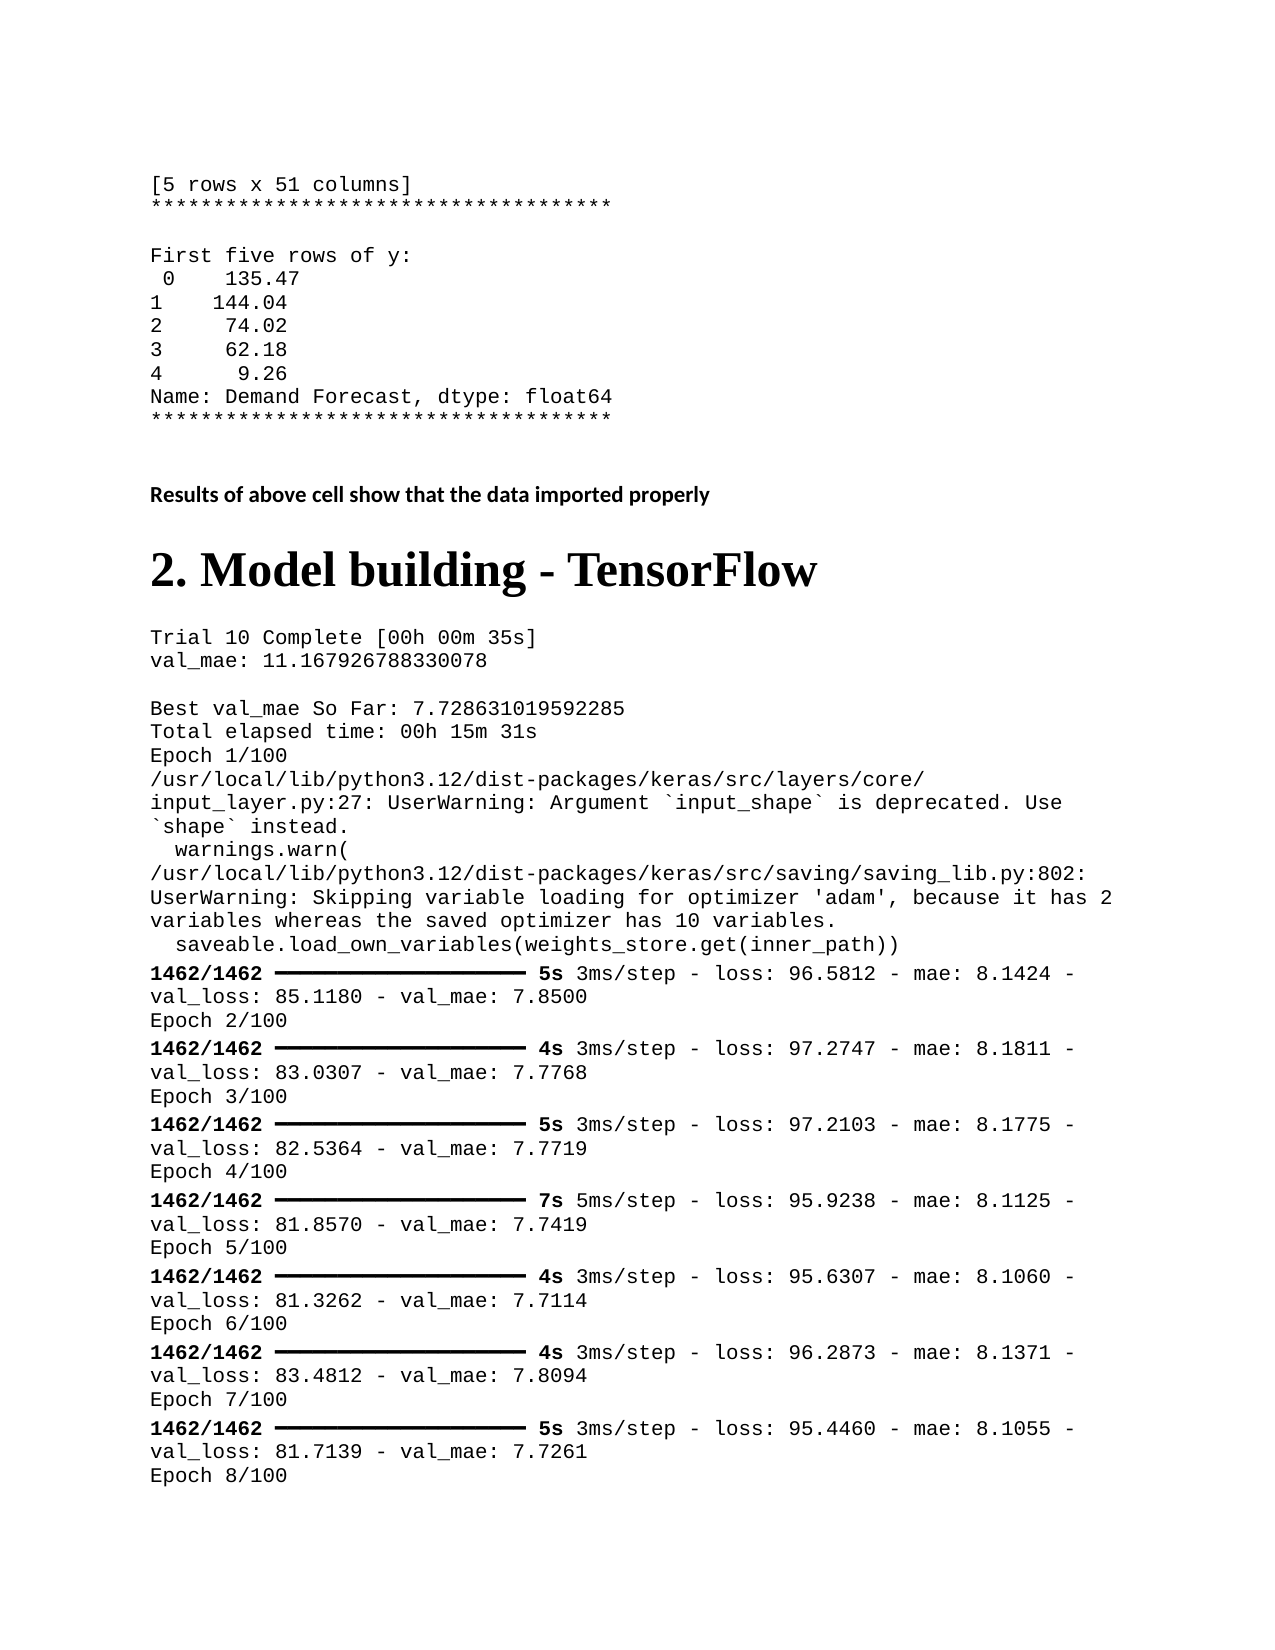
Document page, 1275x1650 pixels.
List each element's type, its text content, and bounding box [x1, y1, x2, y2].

text Epoch 4/100 [150, 1162, 1125, 1185]
text 1462/1462 ━━━━━━━━━━━━━━━━━━━━ 5s 3ms/step - loss: 95.4460 - mae: 8.1055 - val_loss: 81.7139 - val_mae: 7.7261 [150, 1413, 1125, 1465]
text 1462/1462 ━━━━━━━━━━━━━━━━━━━━ 4s 3ms/step - loss: 97.2747 - mae: 8.1811 - val_loss: 83.0307 - val_mae: 7.7768 [150, 1033, 1125, 1086]
text Results of above cell show that the data imported properly [150, 481, 1125, 509]
text Trial 10 Complete [00h 00m 35s] [150, 627, 1125, 650]
text Total elapsed time: 00h 15m 31s [150, 721, 1125, 745]
text 3 62.18 [150, 339, 1125, 363]
text Epoch 2/100 [150, 1010, 1125, 1033]
text 1462/1462 ━━━━━━━━━━━━━━━━━━━━ 7s 5ms/step - loss: 95.9238 - mae: 8.1125 - val_loss: 81.8570 - val_mae: 7.7419 [150, 1185, 1125, 1237]
text 1462/1462 ━━━━━━━━━━━━━━━━━━━━ 5s 3ms/step - loss: 96.5812 - mae: 8.1424 - val_loss: 85.1180 - val_mae: 7.8500 [150, 958, 1125, 1010]
text warnings.warn( [150, 839, 1125, 863]
text 1 144.04 [150, 292, 1125, 316]
text Epoch 6/100 [150, 1313, 1125, 1337]
text 1462/1462 ━━━━━━━━━━━━━━━━━━━━ 5s 3ms/step - loss: 97.2103 - mae: 8.1775 - val_loss: 82.5364 - val_mae: 7.7719 [150, 1109, 1125, 1162]
text ************************************* [150, 410, 1125, 434]
subtitle 2. Model building - TensorFlow [150, 540, 1125, 597]
text Best val_mae So Far: 7.728631019592285 [150, 698, 1125, 721]
text saveable.load_own_variables(weights_store.get(inner_path)) [150, 934, 1125, 958]
text 0 135.47 [150, 268, 1125, 292]
text [5 rows x 51 columns] [150, 174, 1125, 197]
text 1462/1462 ━━━━━━━━━━━━━━━━━━━━ 4s 3ms/step - loss: 96.2873 - mae: 8.1371 - val_loss: 83.4812 - val_mae: 7.8094 [150, 1337, 1125, 1389]
text 2 74.02 [150, 316, 1125, 339]
text Epoch 7/100 [150, 1389, 1125, 1413]
text 1462/1462 ━━━━━━━━━━━━━━━━━━━━ 4s 3ms/step - loss: 95.6307 - mae: 8.1060 - val_loss: 81.3262 - val_mae: 7.7114 [150, 1261, 1125, 1313]
text Epoch 3/100 [150, 1086, 1125, 1109]
text Epoch 1/100 [150, 745, 1125, 768]
text /usr/local/lib/python3.12/dist-packages/keras/src/saving/saving_lib.py:802: UserWarning: Skipping variable loading for optimizer 'adam', because it has 2 variables whereas the saved optimizer has 10 variables. [150, 863, 1125, 934]
text ************************************* [150, 197, 1125, 221]
text 4 9.26 [150, 363, 1125, 386]
text /usr/local/lib/python3.12/dist-packages/keras/src/layers/core/input_layer.py:27: UserWarning: Argument `input_shape` is deprecated. Use `shape` instead. [150, 768, 1125, 839]
text Epoch 5/100 [150, 1237, 1125, 1261]
text val_mae: 11.167926788330078 [150, 650, 1125, 674]
text Name: Demand Forecast, dtype: float64 [150, 386, 1125, 410]
text Epoch 8/100 [150, 1465, 1125, 1488]
text First five rows of y: [150, 244, 1125, 268]
